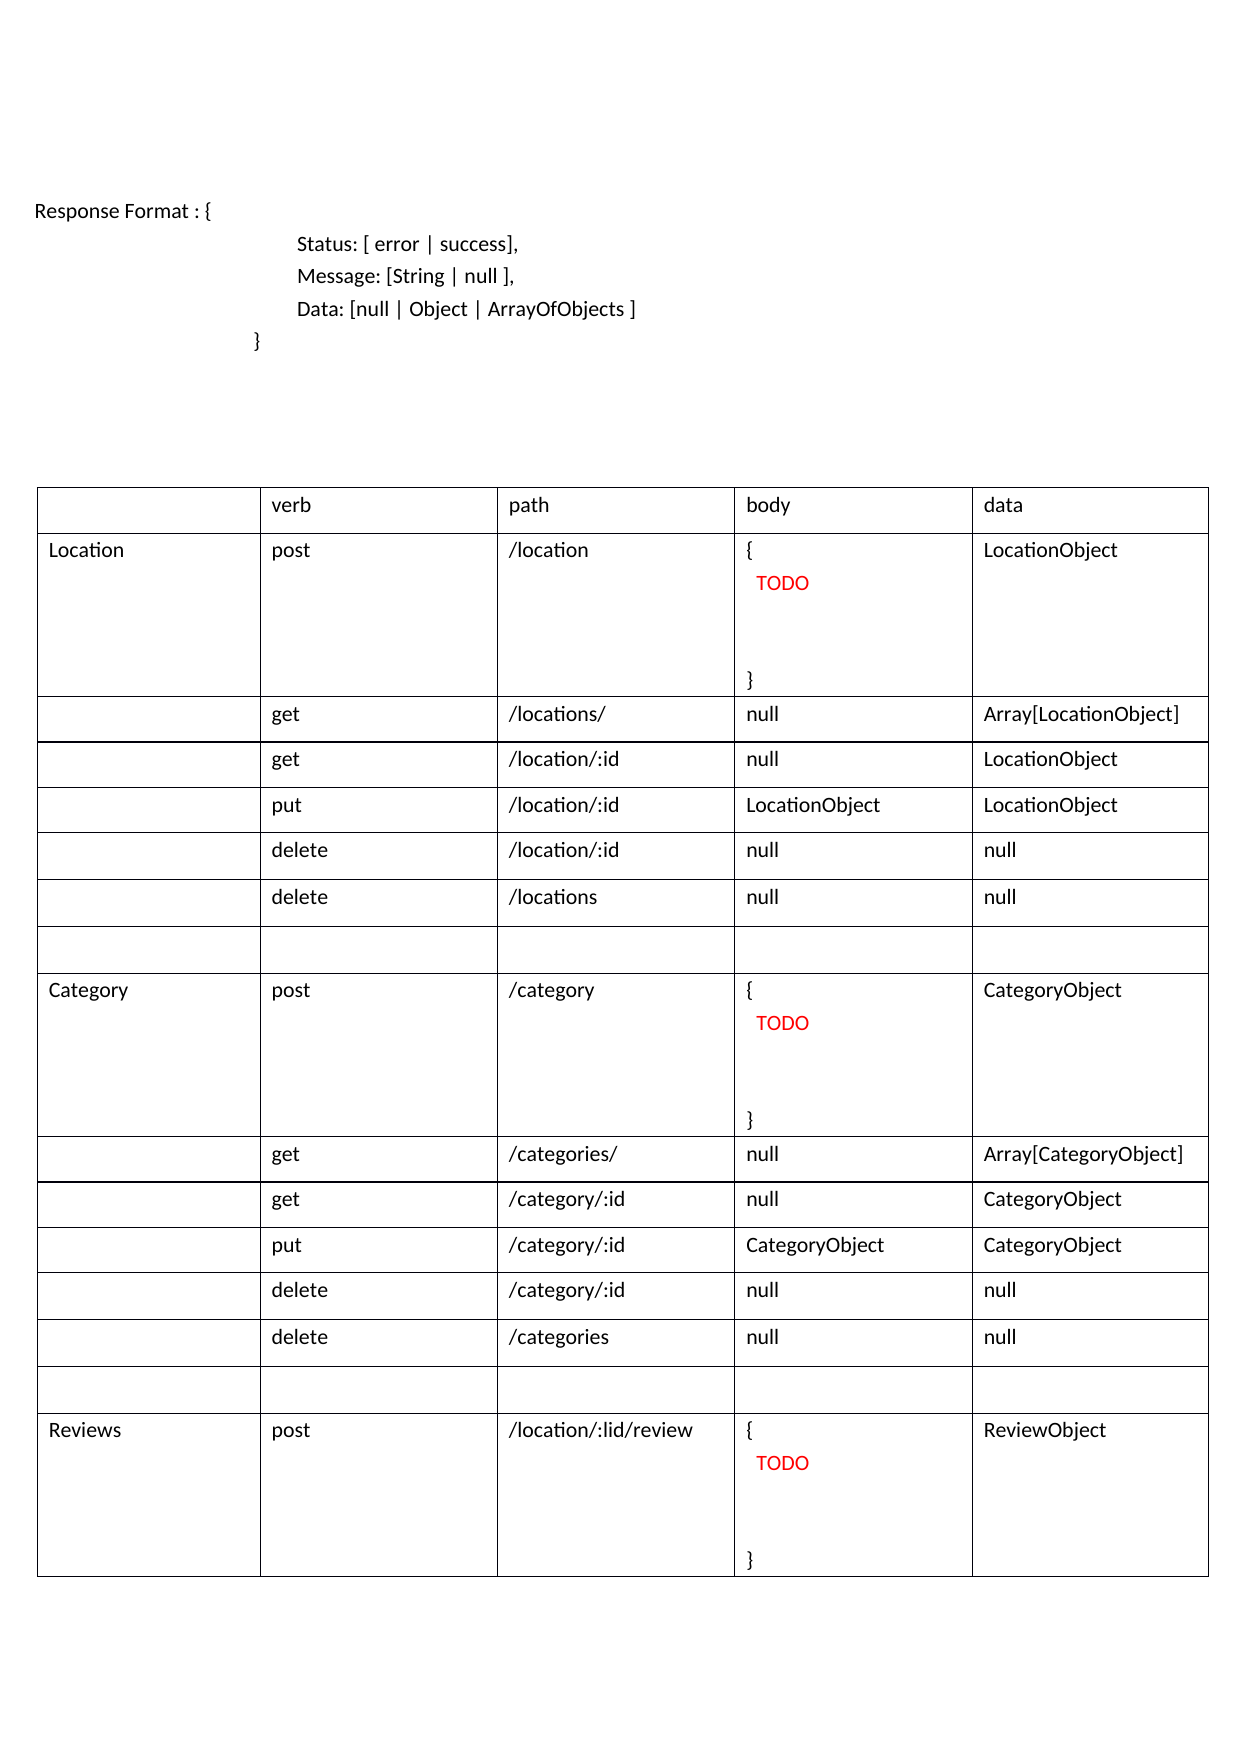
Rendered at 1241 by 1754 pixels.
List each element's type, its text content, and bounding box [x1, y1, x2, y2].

table_cell [498, 1367, 734, 1413]
table_cell /locations [498, 880, 734, 926]
table_cell [38, 927, 260, 972]
table_cell [261, 1367, 497, 1413]
table_cell CategoryObject [973, 1183, 1208, 1227]
table_cell Array[CategoryObject] [973, 1137, 1208, 1181]
table_cell LocationObject [735, 788, 972, 832]
table_cell ReviewObject [973, 1414, 1208, 1576]
table_cell null [735, 880, 972, 926]
table_cell [38, 1228, 260, 1272]
table_cell [735, 1367, 972, 1413]
table_cell post [261, 974, 497, 1136]
table_cell Reviews [38, 1414, 260, 1576]
table_cell { TODO } [735, 534, 972, 696]
table_cell LocationObject [973, 743, 1208, 787]
table_header verb [261, 488, 497, 532]
table_cell /category [498, 974, 734, 1136]
table_cell [498, 927, 734, 972]
table_cell null [973, 1320, 1208, 1366]
table_cell [38, 880, 260, 926]
table_cell [38, 1137, 260, 1181]
table_cell [735, 927, 972, 972]
table_cell Array[LocationObject] [973, 697, 1208, 741]
table_cell null [973, 880, 1208, 926]
table_cell Location [38, 534, 260, 696]
table_header path [498, 488, 734, 532]
table_cell /location/:id [498, 788, 734, 832]
table_cell /categories/ [498, 1137, 734, 1181]
table_cell /location [498, 534, 734, 696]
table_cell Category [38, 974, 260, 1136]
table_cell null [973, 833, 1208, 879]
table_cell [38, 1367, 260, 1413]
text Response Format : { [34, 194, 1206, 227]
text Status: [ error | success], [253, 227, 1206, 259]
table_cell [38, 1320, 260, 1366]
table_cell put [261, 788, 497, 832]
table_cell [261, 927, 497, 972]
table_header body [735, 488, 972, 532]
table_cell get [261, 1183, 497, 1227]
table_cell [973, 927, 1208, 972]
table_header data [973, 488, 1208, 532]
table_cell put [261, 1228, 497, 1272]
table_cell LocationObject [973, 788, 1208, 832]
table_cell delete [261, 1320, 497, 1366]
table_cell CategoryObject [735, 1228, 972, 1272]
table_header [38, 488, 260, 532]
table_cell null [735, 743, 972, 787]
table_cell delete [261, 880, 497, 926]
table_cell get [261, 743, 497, 787]
text Message: [String | null ], [253, 259, 1206, 292]
table_cell /category/:id [498, 1183, 734, 1227]
text Data: [null | Object | ArrayOfObjects ] [253, 292, 1206, 324]
table_cell /location/:id [498, 743, 734, 787]
table_cell CategoryObject [973, 1228, 1208, 1272]
table_cell { TODO } [735, 974, 972, 1136]
table_cell /category/:id [498, 1228, 734, 1272]
table_cell [38, 743, 260, 787]
table_cell /locations/ [498, 697, 734, 741]
table_cell /category/:id [498, 1273, 734, 1319]
table_cell [38, 1183, 260, 1227]
table_cell null [973, 1273, 1208, 1319]
table_cell [38, 833, 260, 879]
table_cell null [735, 833, 972, 879]
table_cell post [261, 534, 497, 696]
table_cell [973, 1367, 1208, 1413]
table_cell /location/:id [498, 833, 734, 879]
table_cell post [261, 1414, 497, 1576]
table_cell /categories [498, 1320, 734, 1366]
table_cell [38, 1273, 260, 1319]
table_cell null [735, 1273, 972, 1319]
table_cell LocationObject [973, 534, 1208, 696]
table_cell [38, 788, 260, 832]
text } [209, 324, 1206, 357]
table_cell /location/:lid/review [498, 1414, 734, 1576]
table_cell delete [261, 833, 497, 879]
table_cell get [261, 1137, 497, 1181]
table_cell null [735, 1137, 972, 1181]
table_cell null [735, 1320, 972, 1366]
table_cell [38, 697, 260, 741]
table_cell delete [261, 1273, 497, 1319]
table_cell { TODO } [735, 1414, 972, 1576]
table_cell CategoryObject [973, 974, 1208, 1136]
table_cell get [261, 697, 497, 741]
table_cell null [735, 1183, 972, 1227]
table_cell null [735, 697, 972, 741]
